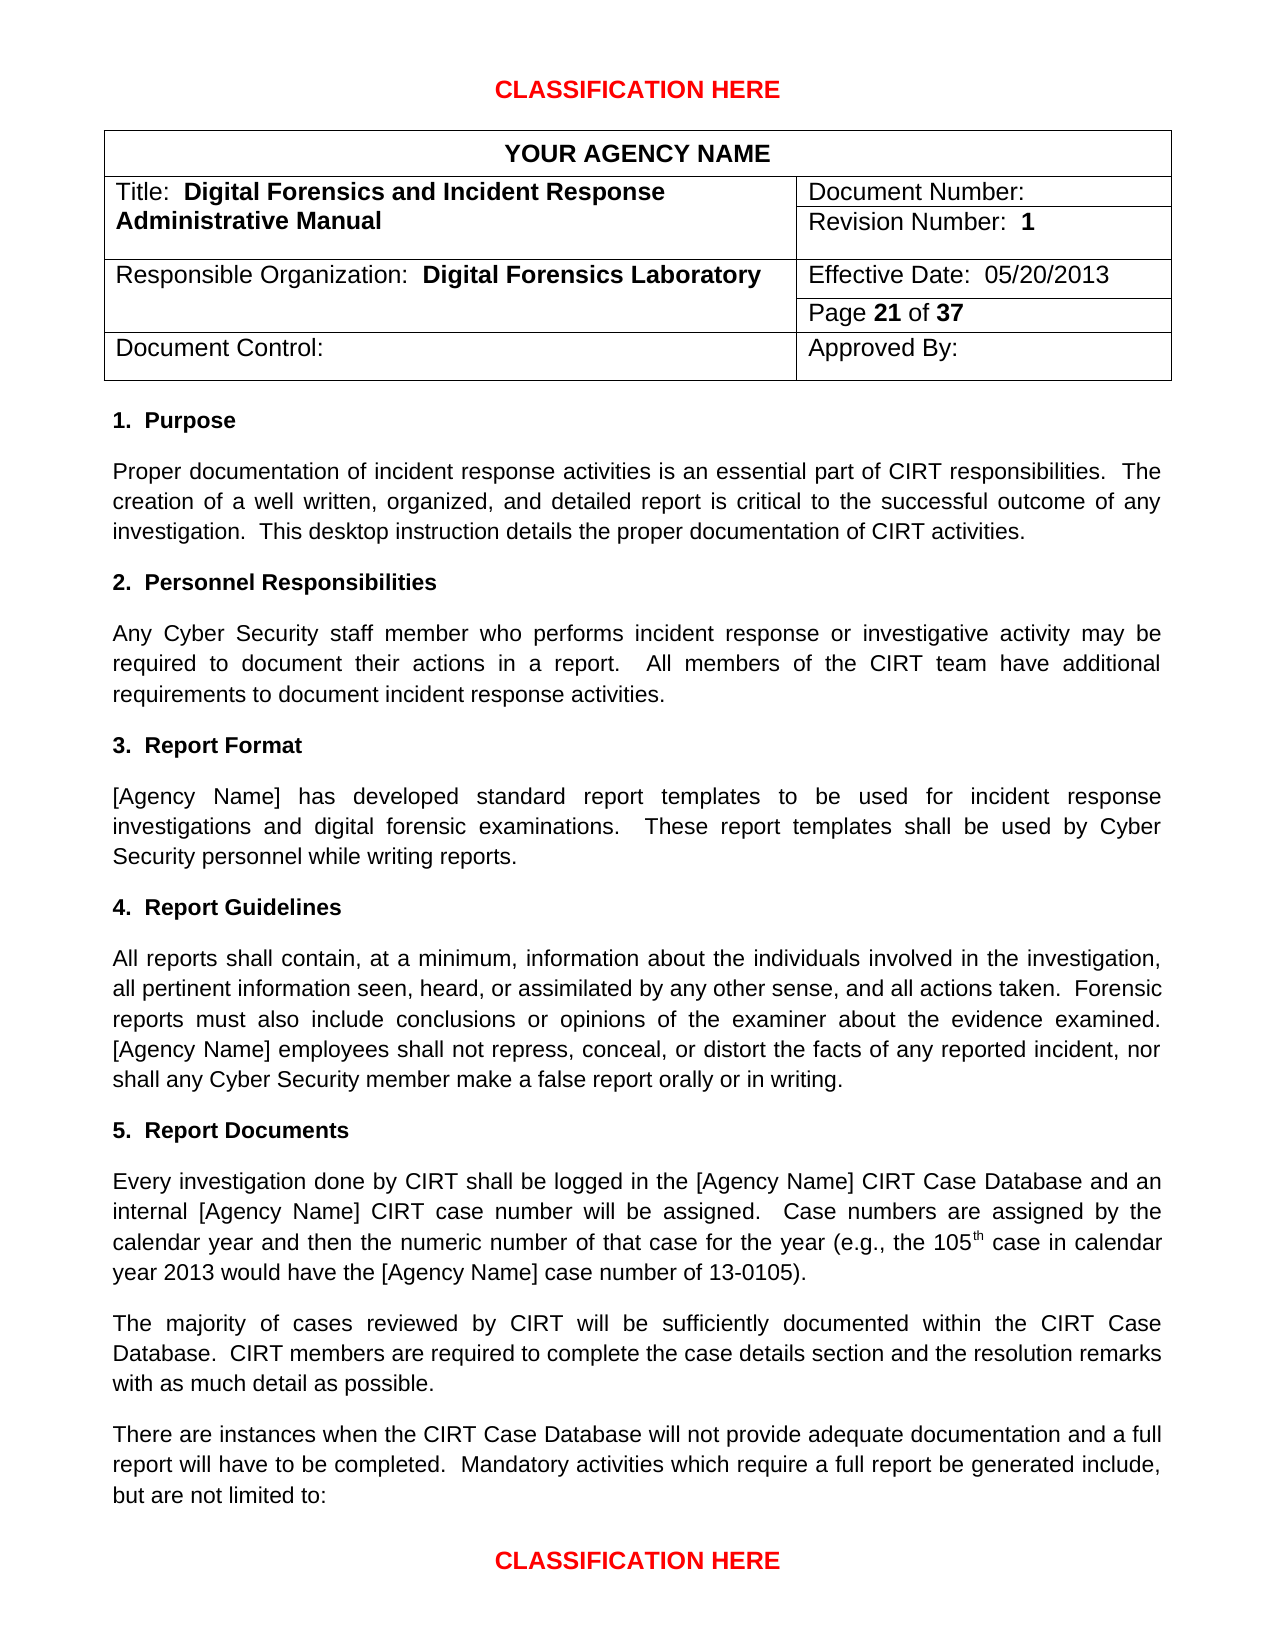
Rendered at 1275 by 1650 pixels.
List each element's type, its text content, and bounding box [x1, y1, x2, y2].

text 1. Purpose [112, 407, 1162, 433]
text [Agency Name] has developed standard report templates to be used for incident response investigations and digital forensic examinations. These report templates shall be used by Cyber Security personnel while writing reports. [112, 783, 1162, 869]
text 5. Report Documents [112, 1117, 1162, 1143]
text All reports shall contain, at a minimum, information about the individuals involved in the investigation, all pertinent information seen, heard, or assimilated by any other sense, and all actions taken. Forensic reports must also include conclusions or opinions of the examiner about the evidence examined. [Agency Name] employees shall not repress, conceal, or distort the facts of any reported incident, nor shall any Cyber Security member make a false report orally or in writing. [112, 945, 1162, 1092]
text There are instances when the CIRT Case Database will not provide adequate documentation and a full report will have to be completed. Mandatory activities which require a full report be generated include, but are not limited to: [112, 1421, 1162, 1508]
text 4. Report Guidelines [112, 894, 1162, 920]
text Every investigation done by CIRT shall be logged in the [Agency Name] CIRT Case Database and an internal [Agency Name] CIRT case number will be assigned. Case numbers are assigned by the calendar year and then the numeric number of that case for the year (e.g., the 105th case in calendar year 2013 would have the [Agency Name] case number of 13-0105). [112, 1168, 1162, 1285]
text Any Cyber Security staff member who performs incident response or investigative activity may be required to document their actions in a report. All members of the CIRT team have additional requirements to document incident response activities. [112, 620, 1162, 707]
text Proper documentation of incident response activities is an essential part of CIRT responsibilities. The creation of a well written, organized, and detailed report is critical to the successful outcome of any investigation. This desktop instruction details the proper documentation of CIRT activities. [112, 458, 1162, 544]
text 2. Personnel Responsibilities [112, 569, 1162, 595]
text The majority of cases reviewed by CIRT will be sufficiently documented within the CIRT Case Database. CIRT members are required to complete the case details section and the resolution remarks with as much detail as possible. [112, 1310, 1162, 1396]
text 3. Report Format [112, 732, 1162, 758]
